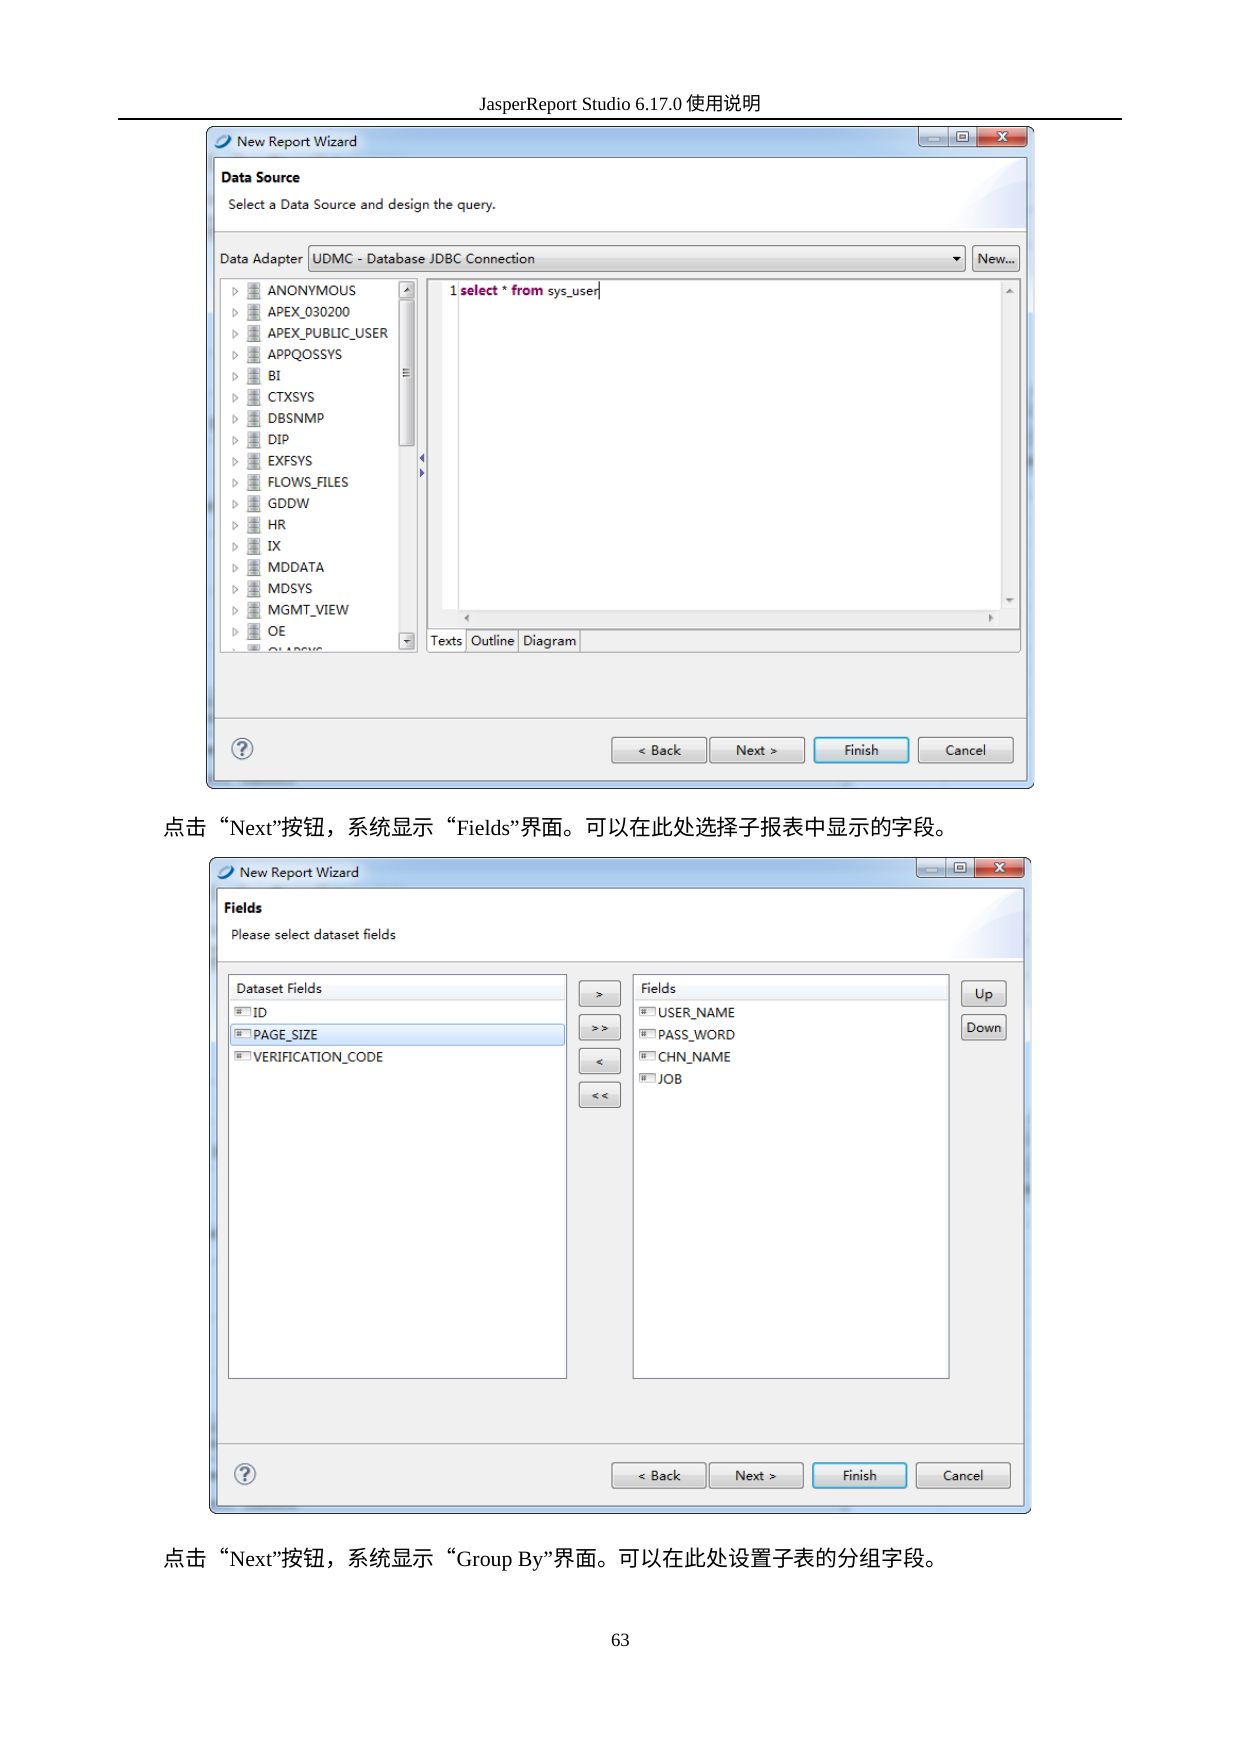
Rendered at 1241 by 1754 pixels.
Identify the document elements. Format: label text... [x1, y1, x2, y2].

picture [206, 126, 1035, 789]
picture [209, 857, 1032, 1514]
text 点击“Next”按钮，系统显示“Group By”界面。可以在此处设置子表的分组字段。 [118, 1540, 1122, 1573]
text 点击“Next”按钮，系统显示“Fields”界面。可以在此处选择子报表中显示的字段。 [118, 809, 1122, 842]
